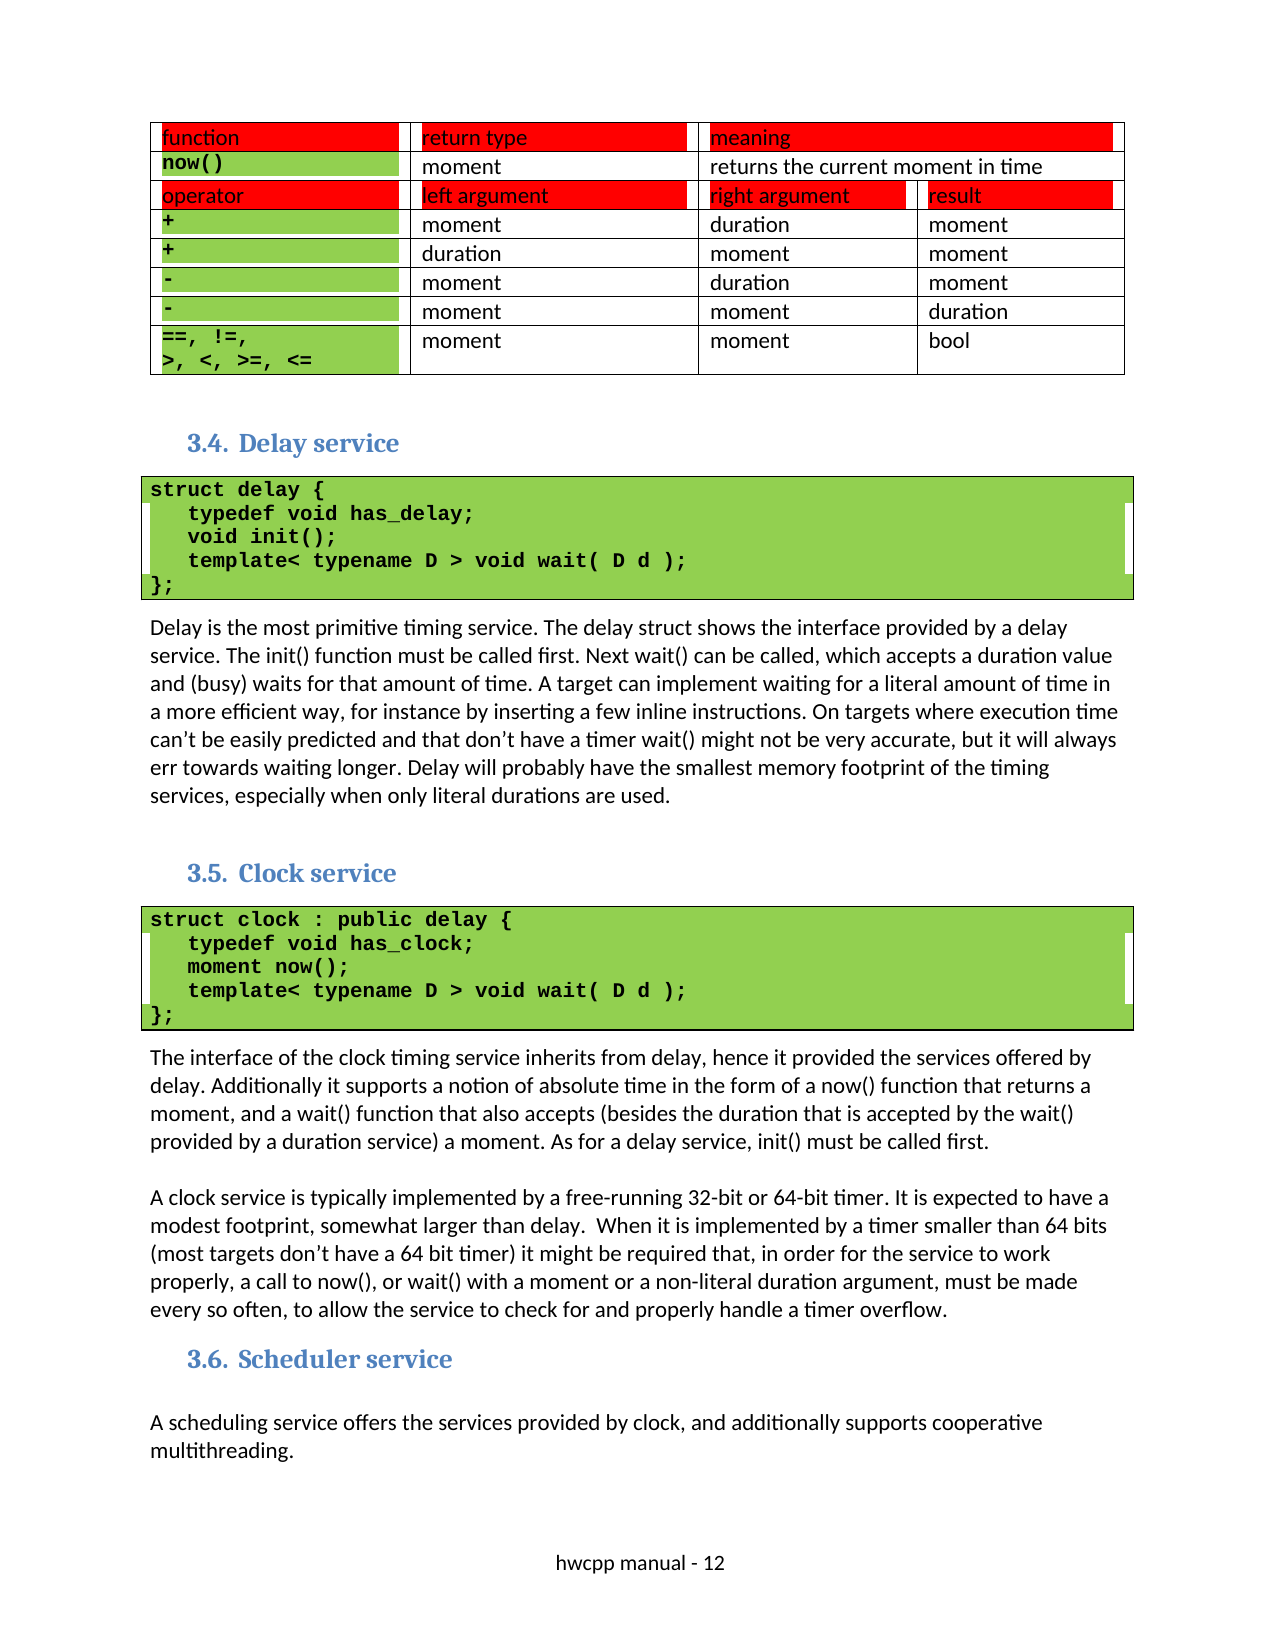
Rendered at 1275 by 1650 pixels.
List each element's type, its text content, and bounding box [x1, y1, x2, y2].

text }; [142, 571, 1133, 599]
text }; [142, 1001, 1133, 1029]
text Delay is the most primitive timing service. The delay struct shows the interface provided by a delay service. The init() function must be called first. Next wait() can be called, which accepts a duration value and (busy) waits for that amount of time. A target can implement waiting for a literal amount of time in a more efficient way, for instance by inserting a few inline instructions. On targets where execution time can’t be easily predicted and that don’t have a timer wait() might not be very accurate, but it will always err towards waiting longer. Delay will probably have the smallest memory footprint of the timing services, especially when only literal durations are used. [150, 613, 1125, 809]
table_cell moment [699, 297, 917, 325]
table_cell + [151, 210, 410, 238]
table_cell moment [699, 239, 917, 267]
table_cell moment [918, 210, 1124, 238]
table_cell returns the current moment in time [699, 152, 1124, 180]
text typedef void has_clock; [150, 933, 1125, 957]
text moment now(); [150, 957, 1125, 980]
table_cell moment [411, 297, 698, 325]
subtitle Clock service [187, 858, 1125, 889]
table_cell duration [918, 297, 1124, 325]
table_cell - [151, 268, 410, 296]
table_cell now() [151, 152, 410, 180]
table_cell moment [918, 268, 1124, 296]
table_cell bool [918, 326, 1124, 374]
table_cell moment [411, 268, 698, 296]
table_cell + [151, 239, 410, 267]
subtitle Delay service [187, 428, 1125, 459]
text void init(); [150, 526, 1125, 550]
text struct clock : public delay { [142, 907, 1133, 933]
table_cell duration [699, 268, 917, 296]
table_cell moment [411, 210, 698, 238]
text A clock service is typically implemented by a free-running 32-bit or 64-bit timer. It is expected to have a modest footprint, somewhat larger than delay. When it is implemented by a timer smaller than 64 bits (most targets don’t have a 64 bit timer) it might be required that, in order for the service to work properly, a call to now(), or wait() with a moment or a non-literal duration argument, must be made every so often, to allow the service to check for and properly handle a timer overflow. [150, 1183, 1125, 1323]
table_cell moment [411, 152, 698, 180]
subtitle Scheduler service [187, 1344, 1125, 1375]
text The interface of the clock timing service inherits from delay, hence it provided the services offered by delay. Additionally it supports a notion of absolute time in the form of a now() function that returns a moment, and a wait() function that also accepts (besides the duration that is accepted by the wait() provided by a duration service) a moment. As for a delay service, init() must be called first. [150, 1043, 1125, 1155]
table_cell duration [699, 210, 917, 238]
table_cell duration [411, 239, 698, 267]
text typedef void has_delay; [150, 503, 1125, 526]
table_cell - [151, 297, 410, 325]
text template< typename D > void wait( D d ); [150, 550, 1125, 571]
text struct delay { [142, 477, 1133, 503]
table_cell moment [411, 326, 698, 374]
table_cell moment [918, 239, 1124, 267]
table_cell moment [699, 326, 917, 374]
text A scheduling service offers the services provided by clock, and additionally supports cooperative multithreading. [150, 1408, 1125, 1464]
text template< typename D > void wait( D d ); [150, 980, 1125, 1001]
